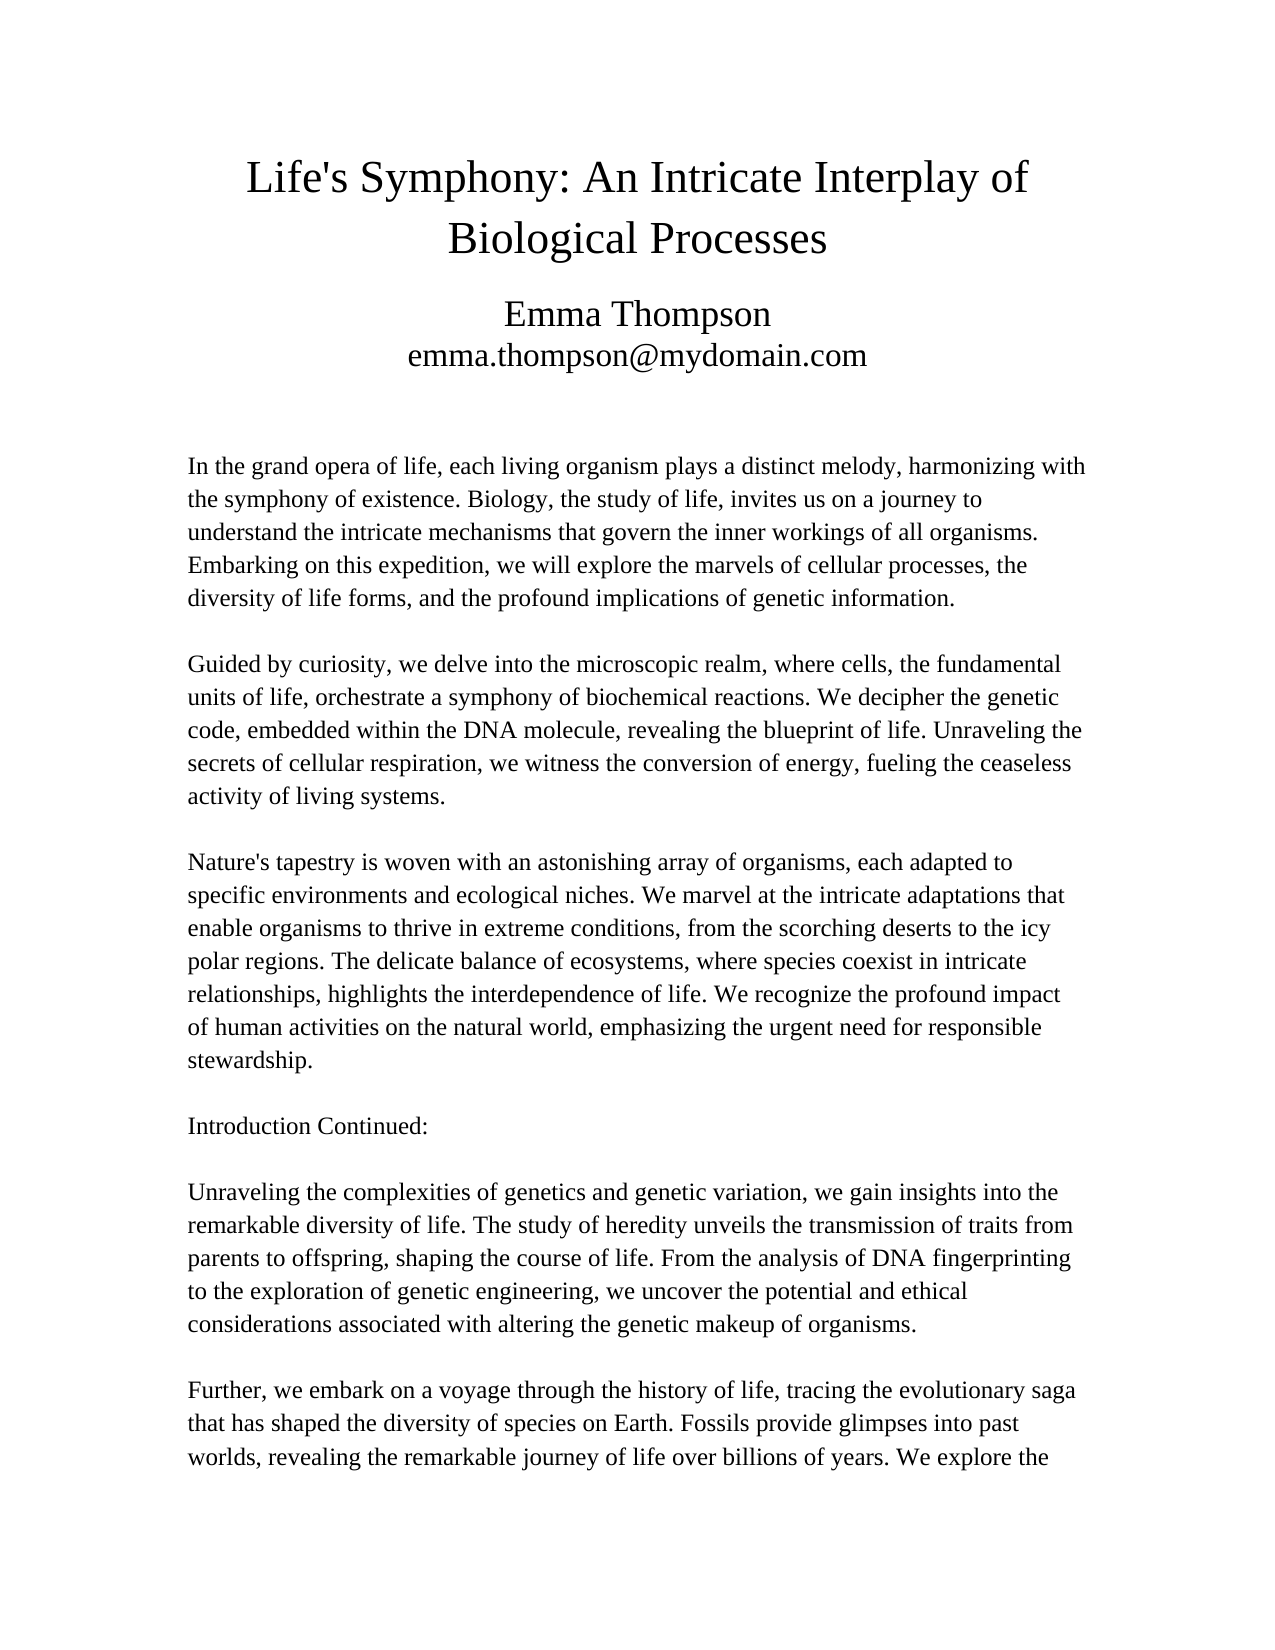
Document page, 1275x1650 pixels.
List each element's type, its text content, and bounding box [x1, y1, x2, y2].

text Life's Symphony: An Intricate Interplay of Biological Processes [187, 150, 1087, 263]
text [187, 451, 1087, 1470]
text emma.thompson@mydomain.com [187, 335, 1087, 373]
text Emma Thompson [187, 292, 1087, 335]
